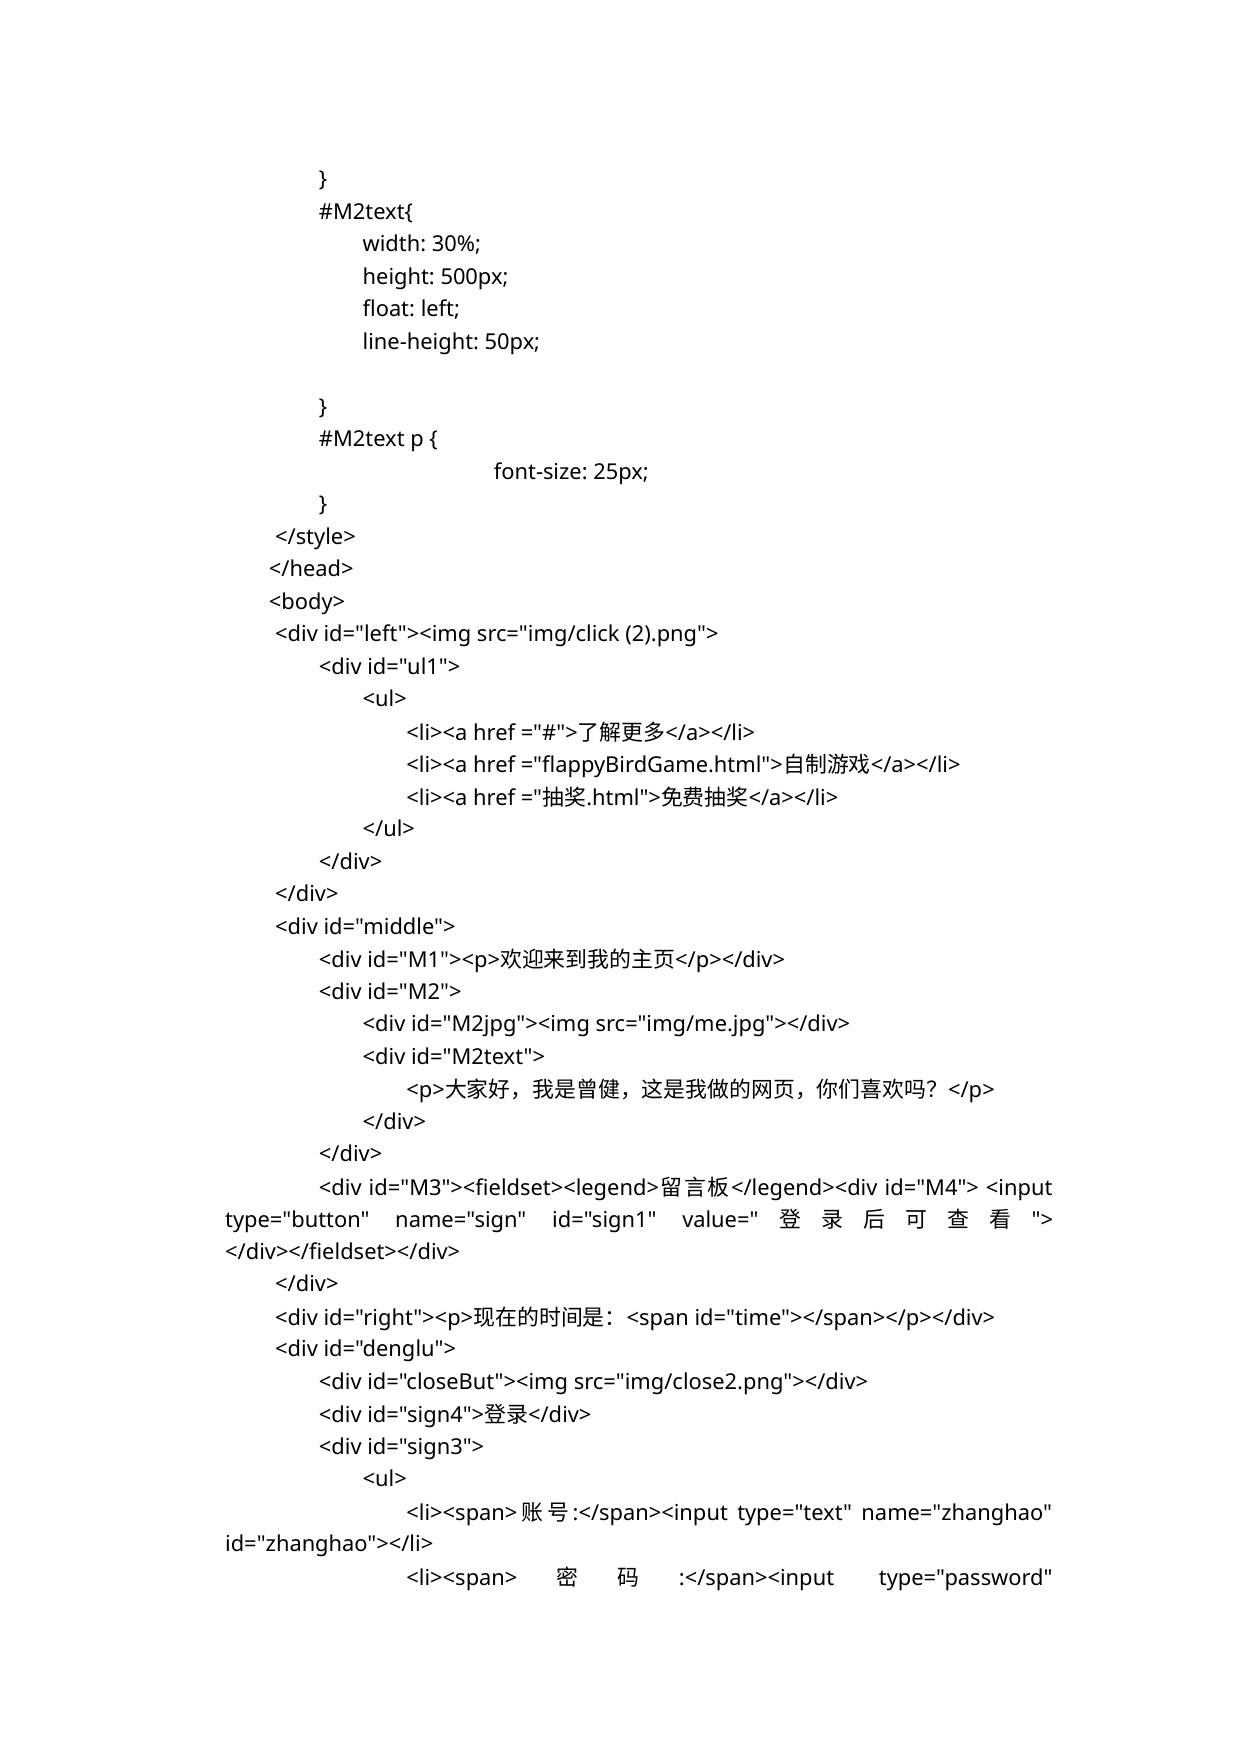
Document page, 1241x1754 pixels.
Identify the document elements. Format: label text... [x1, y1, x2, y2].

list <li><a href ="flappyBirdGame.html">自制游戏</a></li> [225, 747, 1053, 779]
list <div id="sign3"> [225, 1429, 1053, 1462]
list <div id="M2jpg"><img src="img/me.jpg"></div> [225, 1007, 1053, 1039]
list <div id="M2text"> [225, 1039, 1053, 1072]
list <ul> [225, 682, 1053, 714]
list width: 30%; [225, 227, 1053, 259]
list <ul> [225, 1462, 1053, 1494]
list <div id="M3"><fieldset><legend>留言板</legend><div id="M4"> <input type="button" name="sign" id="sign1" value="登录后可查看"> </div></fieldset></div> [225, 1169, 1053, 1267]
list <body> [225, 584, 1053, 617]
list <div id="M1"><p>欢迎来到我的主页</p></div> [225, 942, 1053, 974]
list <li><a href ="#">了解更多</a></li> [225, 714, 1053, 747]
list <div id="left"><img src="img/click (2).png"> [225, 617, 1053, 649]
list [225, 1559, 1053, 1592]
list </ul> [225, 812, 1053, 844]
list <div id="sign4">登录</div> [225, 1397, 1053, 1429]
list line-height: 50px; [225, 324, 1053, 357]
list <div id="ul1"> [225, 649, 1053, 682]
list <li><span>账号:</span><input type="text" name="zhanghao" id="zhanghao"></li> [225, 1494, 1053, 1559]
list height: 500px; [225, 259, 1053, 292]
list float: left; [225, 292, 1053, 324]
list } [225, 487, 1053, 519]
list </style> [225, 519, 1053, 552]
list } [225, 389, 1053, 422]
list } [225, 162, 1053, 194]
list <p>大家好，我是曾健，这是我做的网页，你们喜欢吗？</p> [225, 1072, 1053, 1104]
list <div id="closeBut"><img src="img/close2.png"></div> [225, 1364, 1053, 1397]
list </div> [225, 844, 1053, 877]
list <div id="M2"> [225, 974, 1053, 1007]
list #M2text{ [225, 194, 1053, 227]
list <div id="right"><p>现在的时间是：<span id="time"></span></p></div> [225, 1299, 1053, 1332]
list <div id="denglu"> [225, 1332, 1053, 1364]
list <div id="middle"> [225, 909, 1053, 942]
list </div> [225, 1137, 1053, 1169]
list </head> [225, 552, 1053, 584]
list </div> [225, 1104, 1053, 1137]
list </div> [225, 877, 1053, 909]
list <li><a href ="抽奖.html">免费抽奖</a></li> [225, 779, 1053, 812]
list #M2text p { [225, 422, 1053, 454]
list font-size: 25px; [225, 454, 1053, 487]
list </div> [225, 1267, 1053, 1299]
